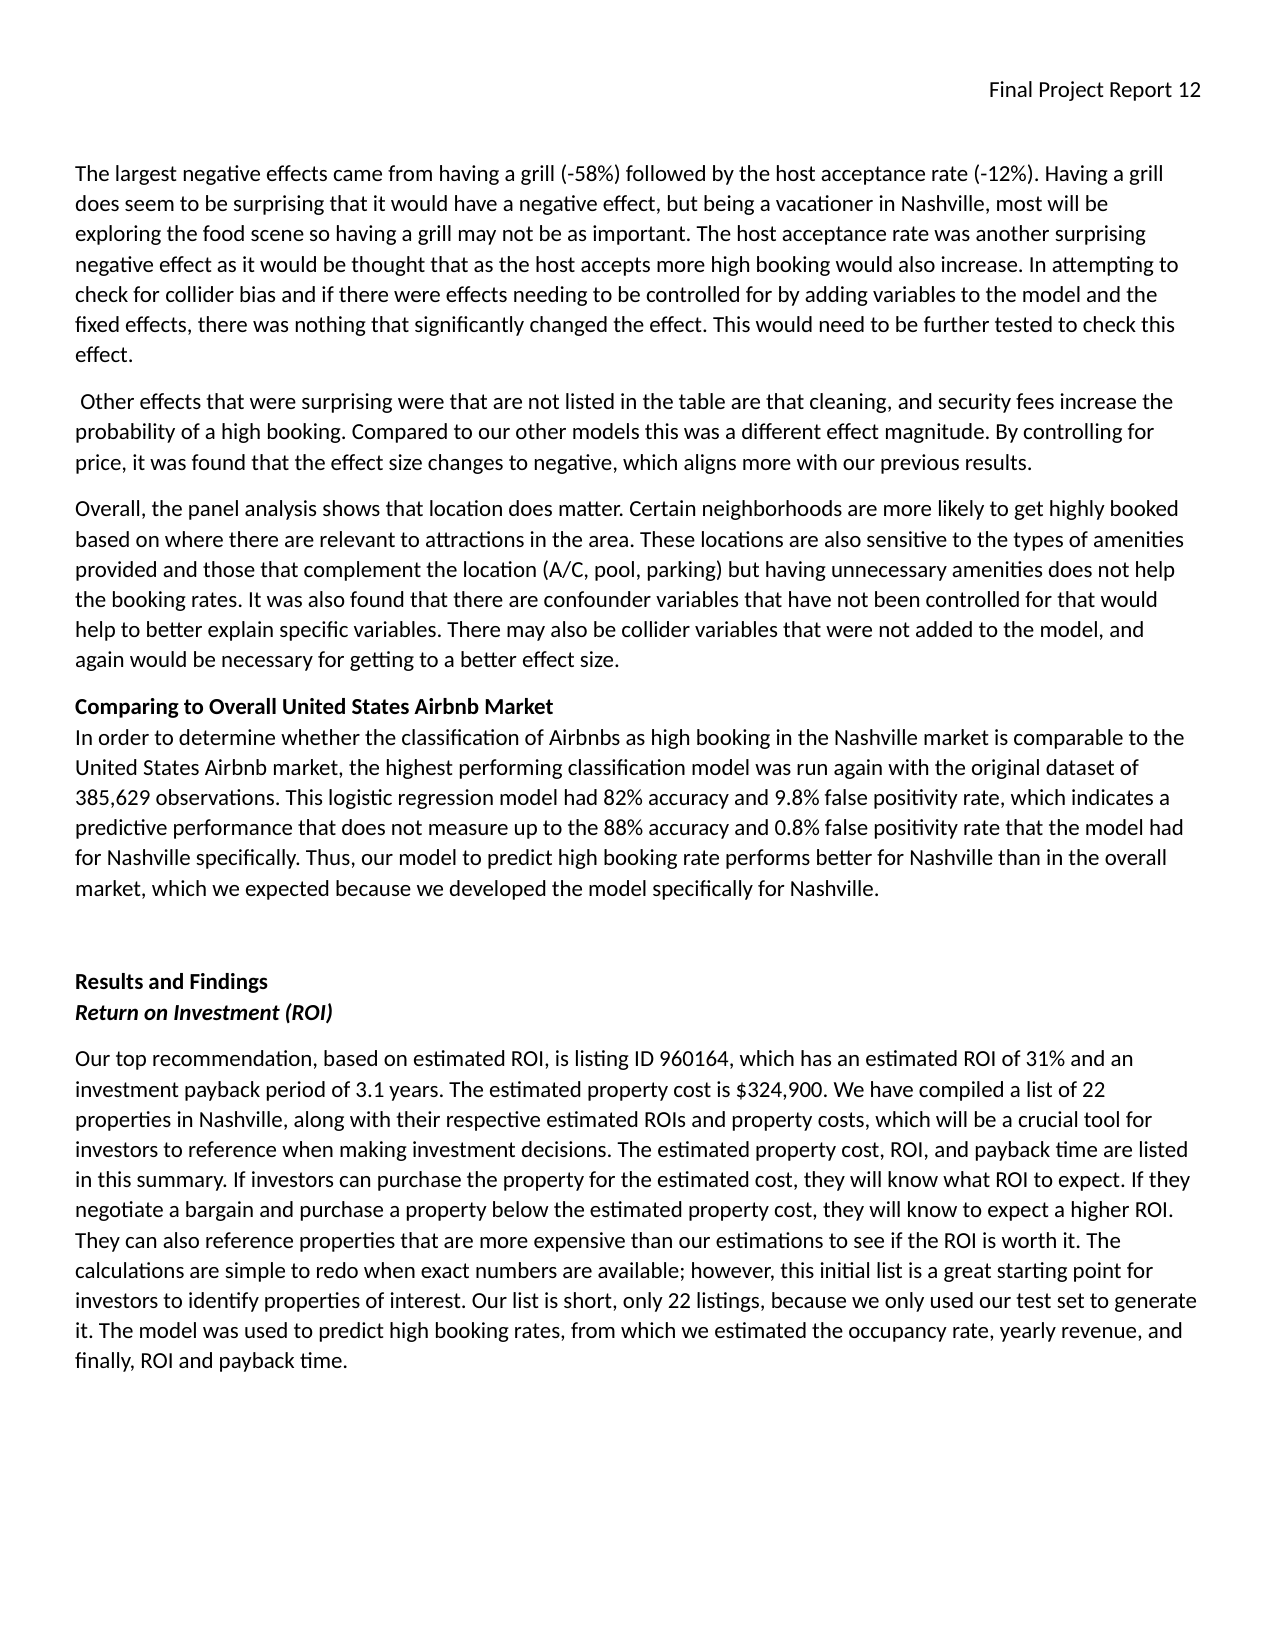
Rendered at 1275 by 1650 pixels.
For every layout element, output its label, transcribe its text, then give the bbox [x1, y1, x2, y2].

text Other effects that were surprising were that are not listed in the table are that cleaning, and security fees increase the probability of a high booking. Compared to our other models this was a different effect magnitude. By controlling for price, it was found that the effect size changes to negative, which aligns more with our previous results. [75, 387, 1200, 476]
text The largest negative effects came from having a grill (-58%) followed by the host acceptance rate (-12%). Having a grill does seem to be surprising that it would have a negative effect, but being a vacationer in Nashville, most will be exploring the food scene so having a grill may not be as important. The host acceptance rate was another surprising negative effect as it would be thought that as the host accepts more high booking would also increase. In attempting to check for collider bias and if there were effects needing to be controlled for by adding variables to the model and the fixed effects, there was nothing that significantly changed the effect. This would need to be further tested to check this effect. [75, 159, 1200, 368]
text Results and Findings Return on Investment (ROI) [75, 967, 1200, 1026]
text Overall, the panel analysis shows that location does matter. Certain neighborhoods are more likely to get highly booked based on where there are relevant to attractions in the area. These locations are also sensitive to the types of amenities provided and those that complement the location (A/C, pool, parking) but having unnecessary amenities does not help the booking rates. It was also found that there are confounder variables that have not been controlled for that would help to better explain specific variables. There may also be collider variables that were not added to the model, and again would be necessary for getting to a better effect size. [75, 494, 1200, 673]
text Our top recommendation, based on estimated ROI, is listing ID 960164, which has an estimated ROI of 31% and an investment payback period of 3.1 years. The estimated property cost is $324,900. We have compiled a list of 22 properties in Nashville, along with their respective estimated ROIs and property costs, which will be a crucial tool for investors to reference when making investment decisions. The estimated property cost, ROI, and payback time are listed in this summary. If investors can purchase the property for the estimated cost, they will know what ROI to expect. If they negotiate a bargain and purchase a property below the estimated property cost, they will know to expect a higher ROI. They can also reference properties that are more expensive than our estimations to see if the ROI is worth it. The calculations are simple to redo when exact numbers are available; however, this initial list is a great starting point for investors to identify properties of interest. Our list is short, only 22 listings, because we only used our test set to generate it. The model was used to predict high booking rates, from which we estimated the occupancy rate, yearly revenue, and finally, ROI and payback time. [75, 1044, 1200, 1374]
text Comparing to Overall United States Airbnb Market In order to determine whether the classification of Airbnbs as high booking in the Nashville market is comparable to the United States Airbnb market, the highest performing classification model was run again with the original dataset of 385,629 observations. This logistic regression model had 82% accuracy and 9.8% false positivity rate, which indicates a predictive performance that does not measure up to the 88% accuracy and 0.8% false positivity rate that the model had for Nashville specifically. Thus, our model to predict high booking rate performs better for Nashville than in the overall market, which we expected because we developed the model specifically for Nashville. [75, 692, 1200, 902]
